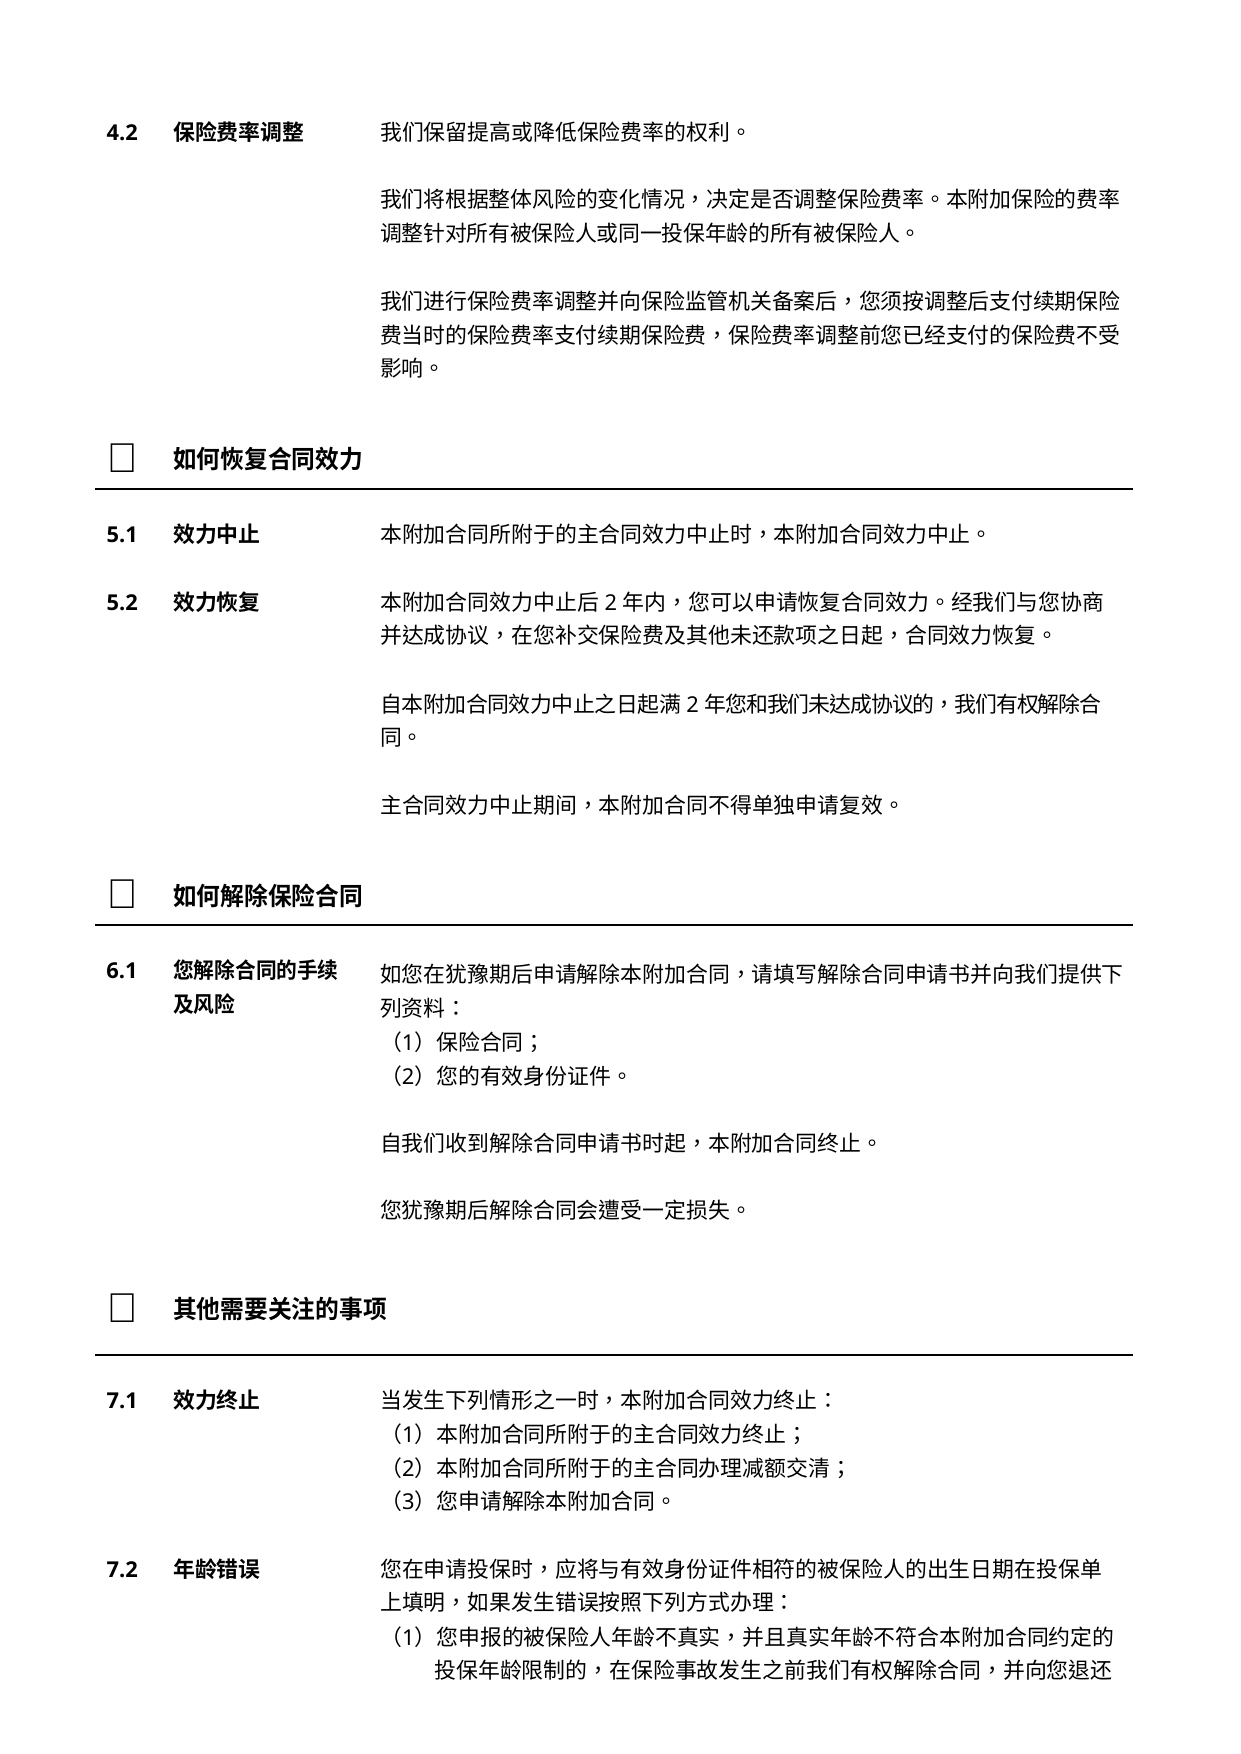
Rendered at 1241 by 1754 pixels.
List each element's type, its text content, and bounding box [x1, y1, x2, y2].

list 效力中止 本附加合同所附于的主合同效力中止时，本附加合同效力中止。 [106, 519, 1144, 549]
text （2）本附加合同所附于的主合同办理减额交清； [380, 1453, 1144, 1482]
text （2）您的有效身份证件。 [380, 1061, 1144, 1090]
text （1）保险合同； [380, 1027, 1144, 1057]
subtitle  如何恢复合同效力 [106, 429, 1144, 481]
subtitle  如何解除保险合同 [106, 866, 1144, 917]
text 我们进行保险费率调整并向保险监管机关备案后，您须按调整后支付续期保险费当时的保险费率支付续期保险费，保险费率调整前您已经支付的保险费不受影响。 [380, 286, 1122, 383]
subtitle  其他需要关注的事项 [106, 1279, 1144, 1331]
list 效力终止 当发生下列情形之一时，本附加合同效力终止： [106, 1386, 1144, 1415]
text （1）您申报的被保险人年龄不真实，并且真实年龄不符合本附加合同约定的投保年龄限制的，在保险事故发生之前我们有权解除合同，并向您退还 [380, 1622, 1122, 1685]
list 年龄错误 您在申请投保时，应将与有效身份证件相符的被保险人的出生日期在投保单上填明，如果发生错误按照下列方式办理： [106, 1554, 1122, 1617]
list 效力恢复 本附加合同效力中止后 2 年内，您可以申请恢复合同效力。经我们与您协商并达成协议，在您补交保险费及其他未还款项之日起，合同效力恢复。 [106, 587, 1122, 650]
list 保险费率调整 我们保留提高或降低保险费率的权利。 [106, 117, 1144, 146]
text （1）本附加合同所附于的主合同效力终止； [380, 1419, 1144, 1449]
text 自本附加合同效力中止之日起满 2 年您和我们未达成协议的，我们有权解除合同。 [380, 689, 1122, 752]
text 自我们收到解除合同申请书时起，本附加合同终止。您犹豫期后解除合同会遭受一定损失。 [380, 1128, 883, 1225]
text 主合同效力中止期间，本附加合同不得单独申请复效。 [380, 791, 1144, 820]
text 我们将根据整体风险的变化情况，决定是否调整保险费率。本附加保险的费率调整针对所有被保险人或同一投保年龄的所有被保险人。 [380, 184, 1122, 248]
text 如您在犹豫期后申请解除本附加合同，请填写解除合同申请书并向我们提供下列资料： [380, 959, 1127, 1022]
text （3）您申请解除本附加合同。 [380, 1486, 1144, 1516]
subtitle 6.1 您解除合同的手续 及风险 [106, 955, 349, 1019]
